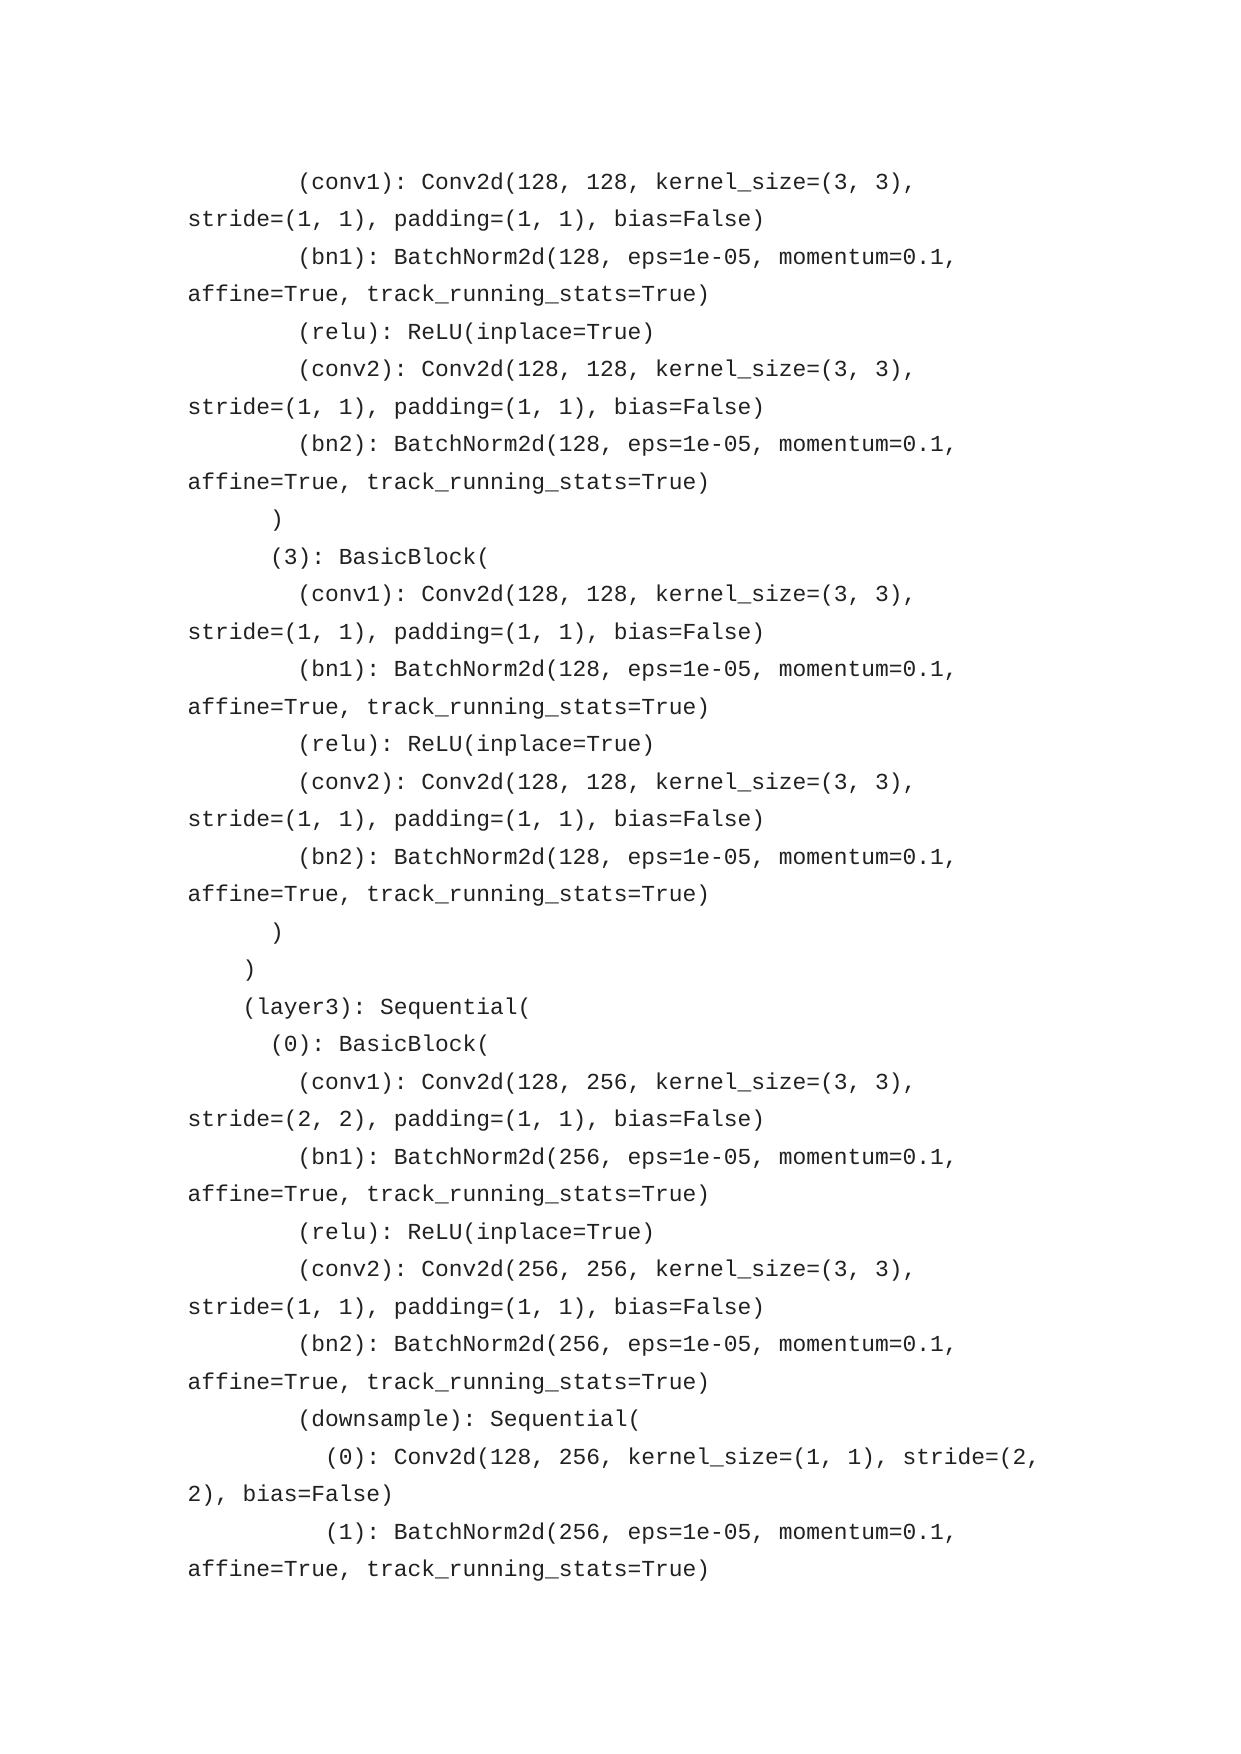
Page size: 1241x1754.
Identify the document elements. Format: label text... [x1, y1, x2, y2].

text (conv1): Conv2d(128, 128, kernel_size=(3, 3), stride=(1, 1), padding=(1, 1), bias=False) [187, 164, 1053, 239]
text ) [187, 502, 1053, 539]
text (0): BasicBlock( [187, 1027, 1053, 1064]
text (conv1): Conv2d(128, 128, kernel_size=(3, 3), stride=(1, 1), padding=(1, 1), bias=False) [187, 577, 1053, 652]
text (relu): ReLU(inplace=True) [187, 314, 1053, 352]
text (bn1): BatchNorm2d(128, eps=1e-05, momentum=0.1, affine=True, track_running_stats=True) [187, 652, 1053, 727]
text (bn2): BatchNorm2d(256, eps=1e-05, momentum=0.1, affine=True, track_running_stats=True) [187, 1327, 1053, 1402]
text (0): Conv2d(128, 256, kernel_size=(1, 1), stride=(2, 2), bias=False) [187, 1439, 1053, 1514]
text (bn2): BatchNorm2d(128, eps=1e-05, momentum=0.1, affine=True, track_running_stats=True) [187, 839, 1053, 914]
text (conv2): Conv2d(256, 256, kernel_size=(3, 3), stride=(1, 1), padding=(1, 1), bias=False) [187, 1252, 1053, 1327]
text (bn1): BatchNorm2d(256, eps=1e-05, momentum=0.1, affine=True, track_running_stats=True) [187, 1139, 1053, 1214]
text (bn1): BatchNorm2d(128, eps=1e-05, momentum=0.1, affine=True, track_running_stats=True) [187, 239, 1053, 314]
text (3): BasicBlock( [187, 539, 1053, 577]
text ) [187, 914, 1053, 952]
text (relu): ReLU(inplace=True) [187, 1214, 1053, 1252]
text (bn2): BatchNorm2d(128, eps=1e-05, momentum=0.1, affine=True, track_running_stats=True) [187, 427, 1053, 502]
text (downsample): Sequential( [187, 1402, 1053, 1439]
text (conv2): Conv2d(128, 128, kernel_size=(3, 3), stride=(1, 1), padding=(1, 1), bias=False) [187, 352, 1053, 427]
text ) [187, 952, 1053, 989]
text (relu): ReLU(inplace=True) [187, 727, 1053, 764]
text (layer3): Sequential( [187, 989, 1053, 1027]
text (1): BatchNorm2d(256, eps=1e-05, momentum=0.1, affine=True, track_running_stats=True) [187, 1514, 1053, 1589]
text (conv2): Conv2d(128, 128, kernel_size=(3, 3), stride=(1, 1), padding=(1, 1), bias=False) [187, 764, 1053, 839]
text (conv1): Conv2d(128, 256, kernel_size=(3, 3), stride=(2, 2), padding=(1, 1), bias=False) [187, 1064, 1053, 1139]
